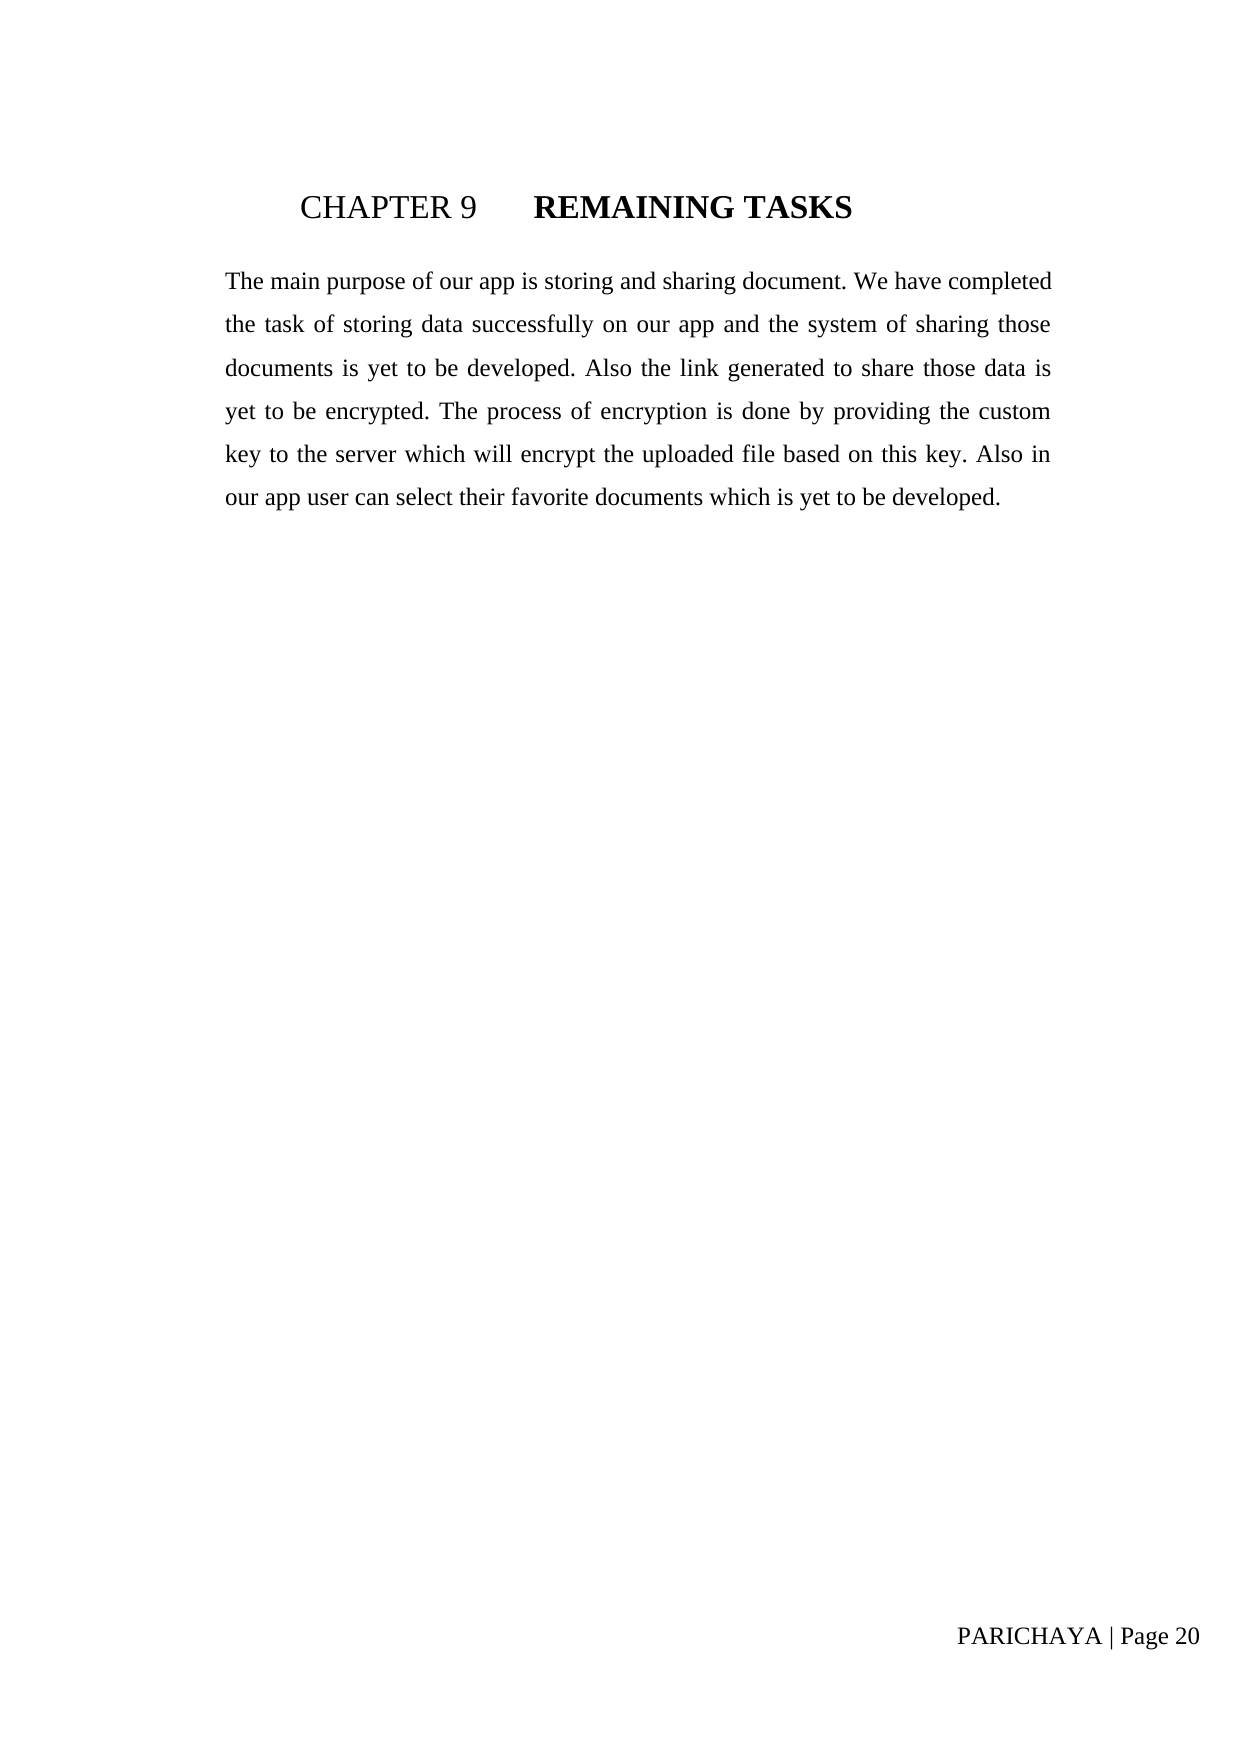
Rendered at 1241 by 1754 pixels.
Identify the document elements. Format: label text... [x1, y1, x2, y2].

list REMAINING TASKS [300, 187, 1053, 226]
text The main purpose of our app is storing and sharing document. We have completed the task of storing data successfully on our app and the system of sharing those documents is yet to be developed. Also the link generated to share those data is yet to be encrypted. The process of encryption is done by providing the custom key to the server which will encrypt the uploaded file based on this key. Also in our app user can select their favorite documents which is yet to be developed. [225, 266, 1053, 511]
